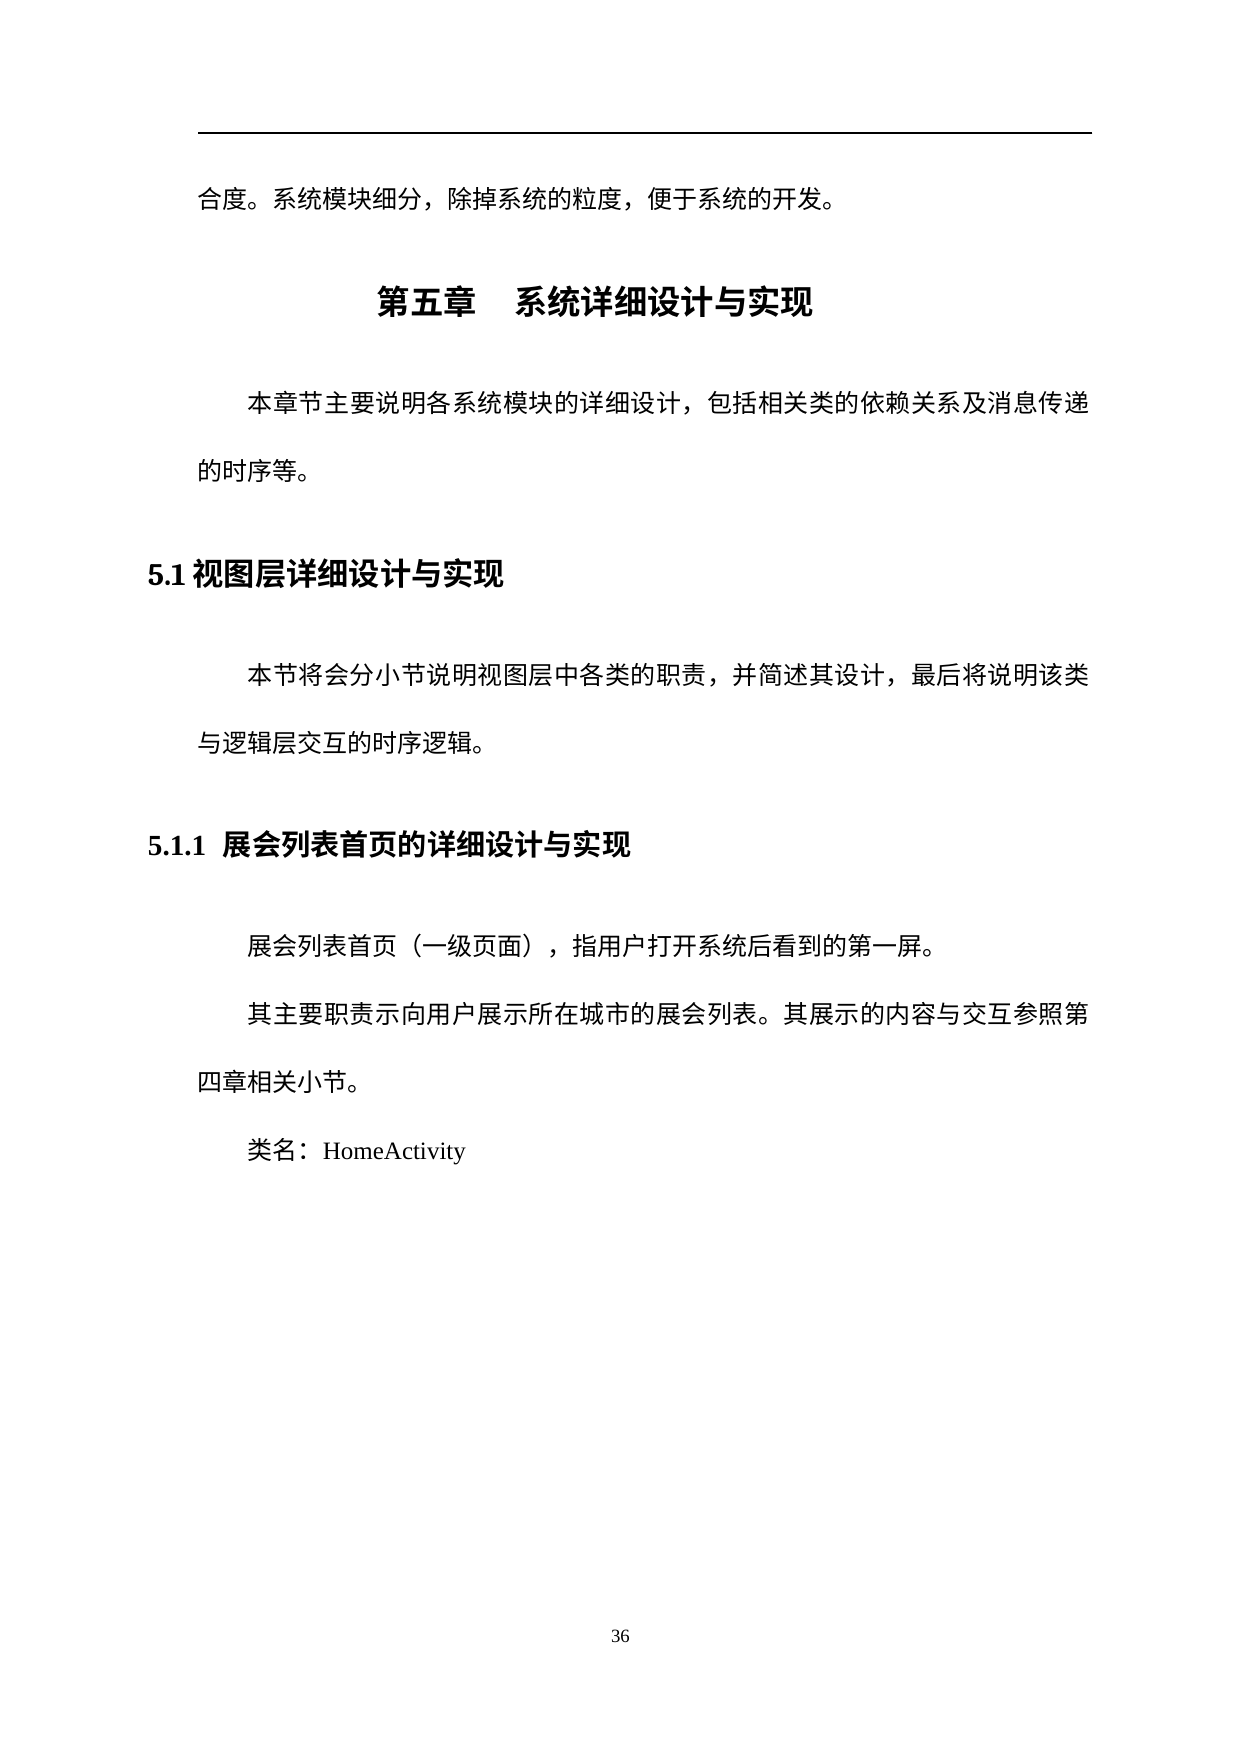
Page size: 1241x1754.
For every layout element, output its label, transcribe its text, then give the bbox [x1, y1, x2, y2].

list 类名：HomeActivity [198, 1115, 1092, 1183]
list 本节将会分小节说明视图层中各类的职责，并简述其设计，最后将说明该类与逻辑层交互的时序逻辑。 [198, 639, 1092, 775]
list 系统的前端设计采用基于用户体验的交互设计原则，交互组件使用Android4.0以上版本标准组件。后端采用MVC架构，将逻辑与视图相剥离，降低了系统的耦合度。系统模块细分，除掉系统的粒度，便于系统的开发。 [198, 164, 1092, 232]
list 其主要职责示向用户展示所在城市的展会列表。其展示的内容与交互参照第四章相关小节。 [198, 979, 1092, 1115]
subtitle 5.1 视图层详细设计与实现 [148, 537, 1092, 605]
list 本章节主要说明各系统模块的详细设计，包括相关类的依赖关系及消息传递的时序等。 [198, 368, 1092, 503]
list 展会列表首页（一级页面），指用户打开系统后看到的第一屏。 [198, 911, 1092, 979]
list 展会列表首页的详细设计与实现 [148, 809, 1092, 877]
subtitle 系统详细设计与实现 [148, 266, 1092, 334]
